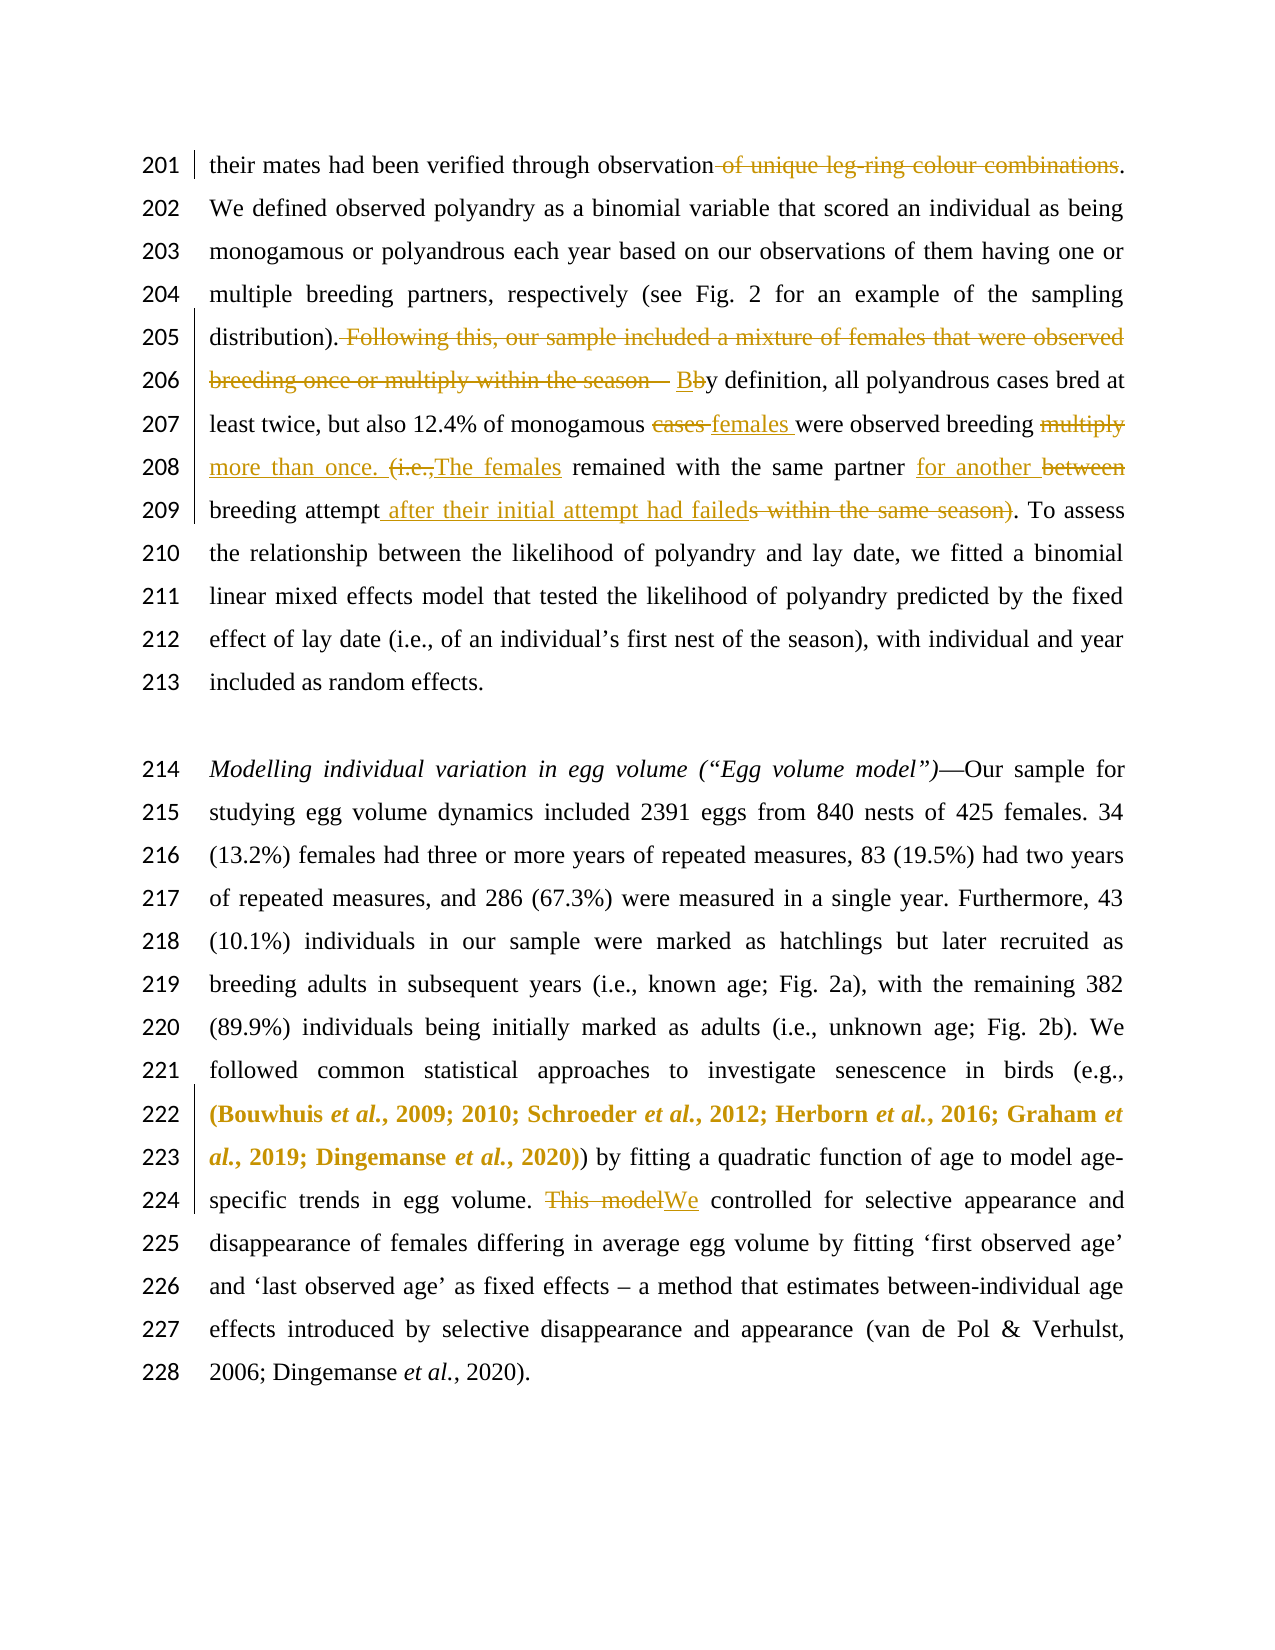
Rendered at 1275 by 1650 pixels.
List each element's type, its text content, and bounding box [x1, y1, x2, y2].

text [209, 150, 1125, 696]
text Modelling individual variation in egg volume (“Egg volume model”)—Our sample for studying egg volume dynamics included 2391 eggs from 840 nests of 425 females. 34 (13.2%) females had three or more years of repeated measures, 83 (19.5%) had two years of repeated measures, and 286 (67.3%) were measured in a single year. Furthermore, 43 (10.1%) individuals in our sample were marked as hatchlings but later recruited as breeding adults in subsequent years (i.e., known age; Fig. 2a), with the remaining 382 (89.9%) individuals being initially marked as adults (i.e., unknown age; Fig. 2b). We followed common statistical approaches to investigate senescence in birds (e.g., (Bouwhuis et al., 2009; 2010; Schroeder et al., 2012; Herborn et al., 2016; Graham et al., 2019; Dingemanse et al., 2020)) by fitting a quadratic function of age to model age-specific trends in egg volume. controlled for selective appearance and disappearance of females differing in average egg volume by fitting ‘first observed age’ and ‘last observed age’ as fixed effects – a method that estimates between-individual age effects introduced by selective disappearance and appearance (van de Pol & Verhulst, 2006; Dingemanse et al., 2020). [209, 754, 1125, 1386]
